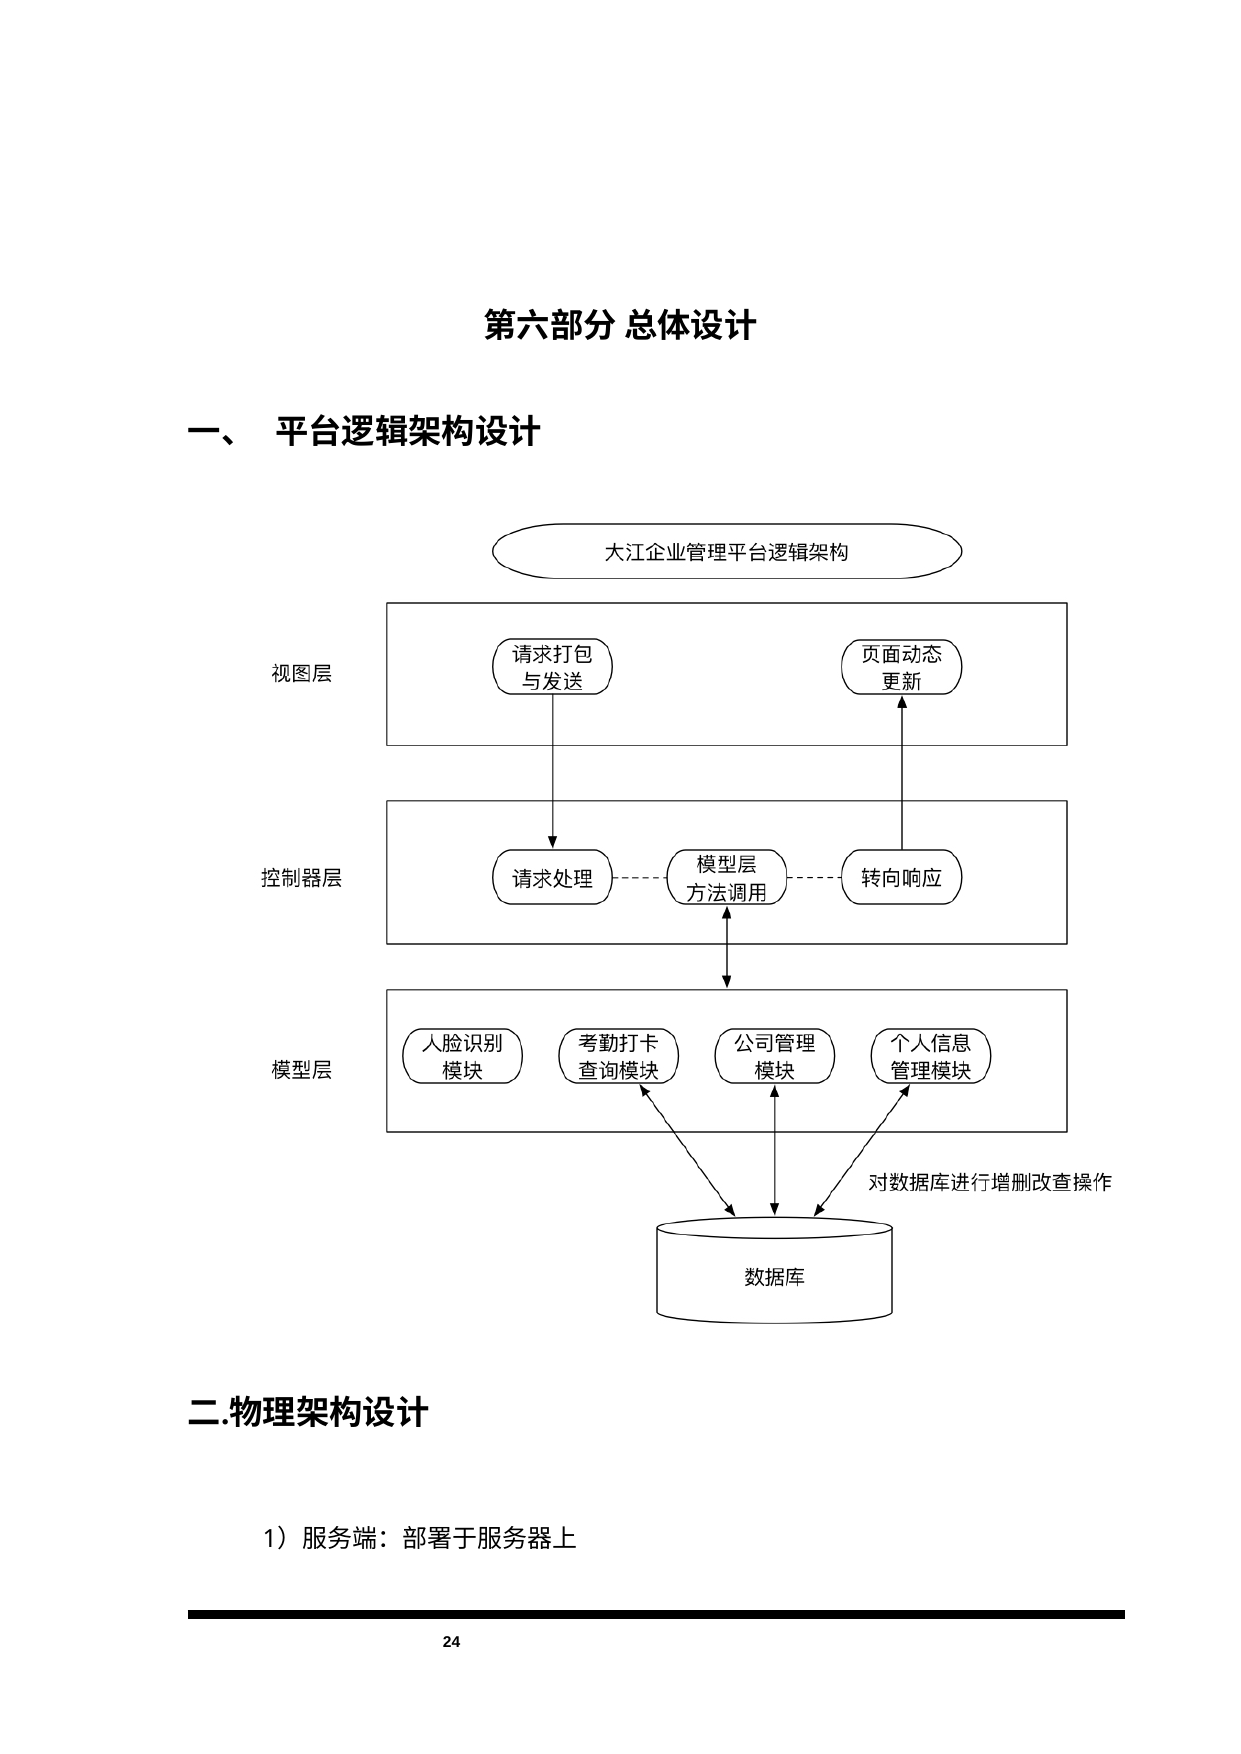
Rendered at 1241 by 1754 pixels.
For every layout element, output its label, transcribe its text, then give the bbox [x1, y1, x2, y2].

picture [254, 523, 1119, 1324]
subtitle 第六部分 总体设计 [187, 291, 1053, 356]
list 1）服务端：部署于服务器上 [262, 1504, 1053, 1569]
subtitle 二.物理架构设计 [187, 1378, 1053, 1443]
subtitle 平台逻辑架构设计 [187, 397, 1053, 462]
